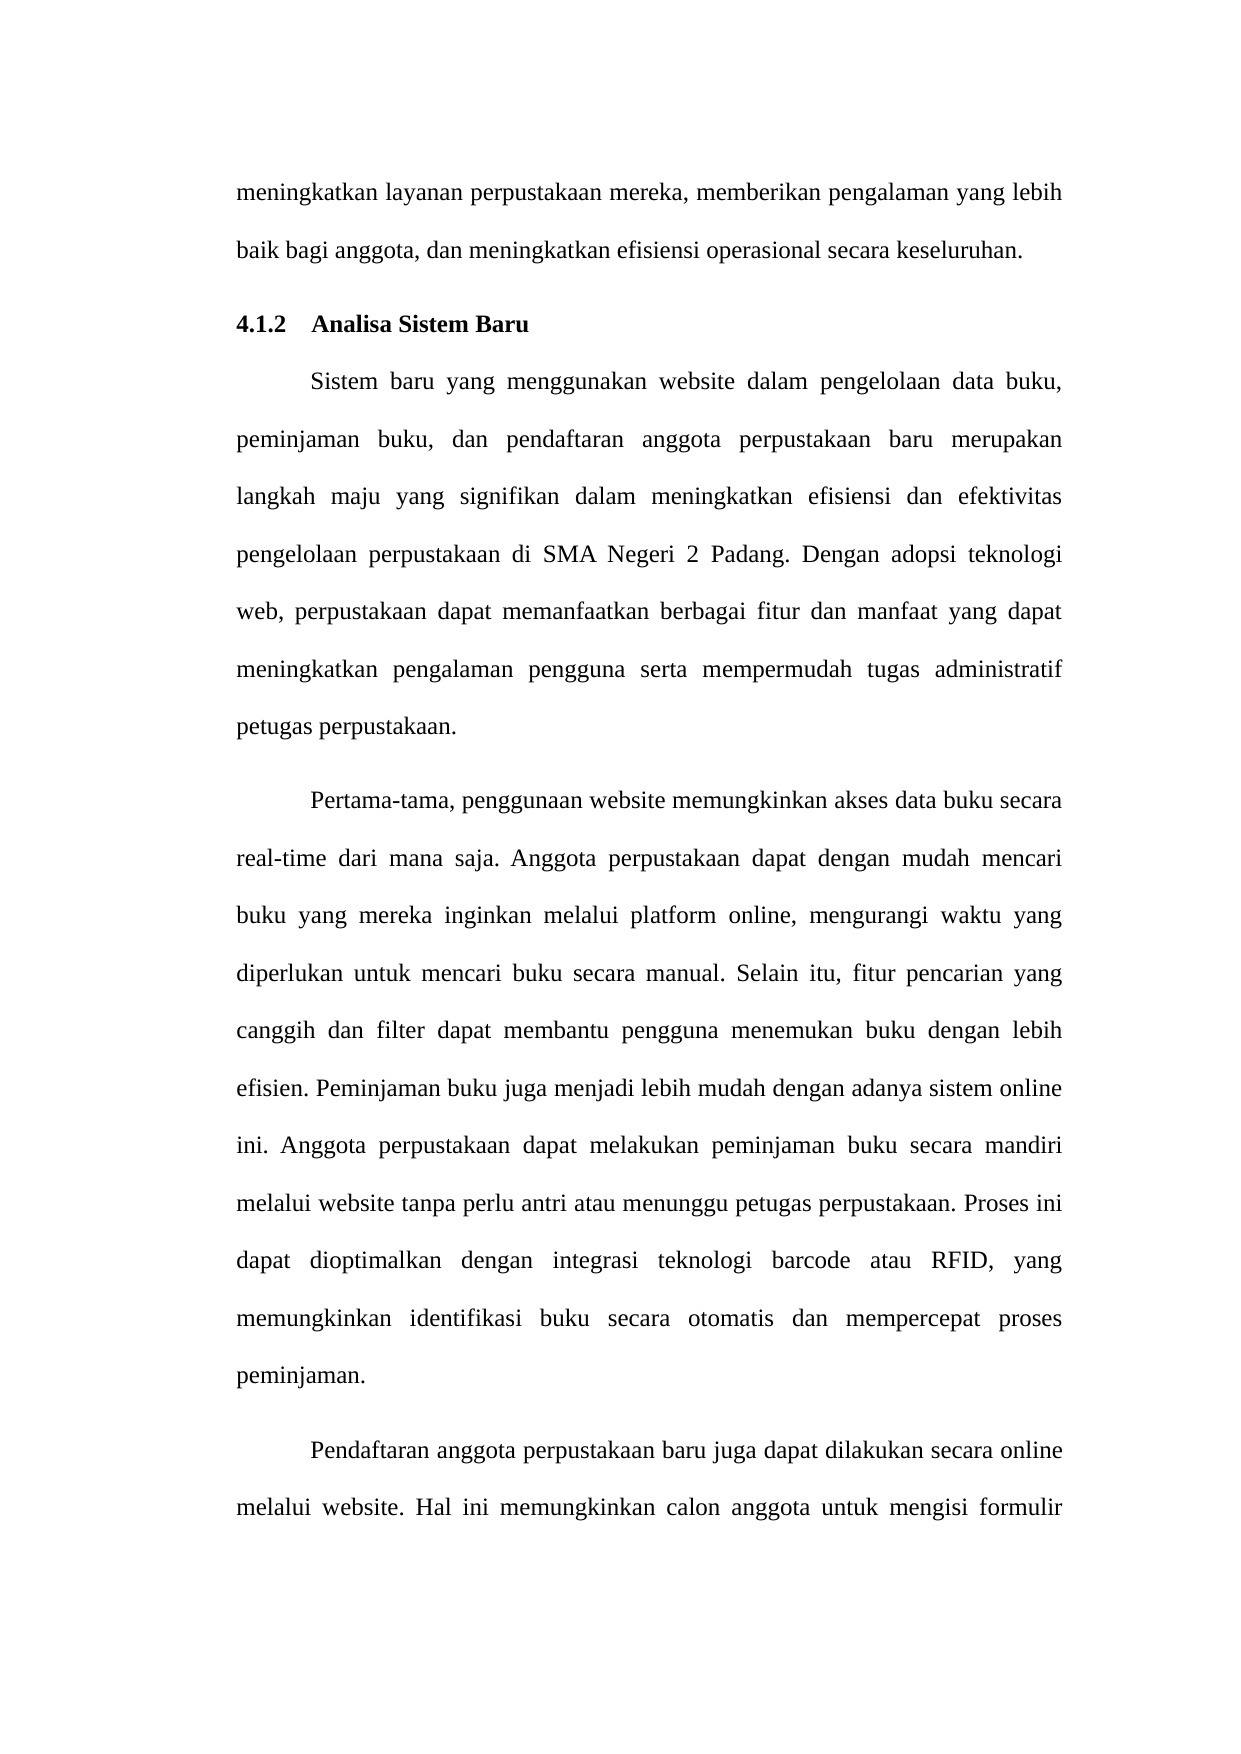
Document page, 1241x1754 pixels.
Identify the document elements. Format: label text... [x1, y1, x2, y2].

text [236, 1435, 1063, 1521]
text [236, 177, 1063, 263]
subtitle 4.1.2 Analisa Sistem Baru [236, 309, 1063, 338]
text Pertama-tama, penggunaan website memungkinkan akses data buku secara real-time dari mana saja. Anggota perpustakaan dapat dengan mudah mencari buku yang mereka inginkan melalui platform online, mengurangi waktu yang diperlukan untuk mencari buku secara manual. Selain itu, fitur pencarian yang canggih dan filter dapat membantu pengguna menemukan buku dengan lebih efisien. Peminjaman buku juga menjadi lebih mudah dengan adanya sistem online ini. Anggota perpustakaan dapat melakukan peminjaman buku secara mandiri melalui website tanpa perlu antri atau menunggu petugas perpustakaan. Proses ini dapat dioptimalkan dengan integrasi teknologi barcode atau RFID, yang memungkinkan identifikasi buku secara otomatis dan mempercepat proses peminjaman. [236, 786, 1063, 1389]
text Sistem baru yang menggunakan website dalam pengelolaan data buku, peminjaman buku, dan pendaftaran anggota perpustakaan baru merupakan langkah maju yang signifikan dalam meningkatkan efisiensi dan efektivitas pengelolaan perpustakaan di SMA Negeri 2 Padang. Dengan adopsi teknologi web, perpustakaan dapat memanfaatkan berbagai fitur dan manfaat yang dapat meningkatkan pengalaman pengguna serta mempermudah tugas administratif petugas perpustakaan. [236, 366, 1063, 740]
